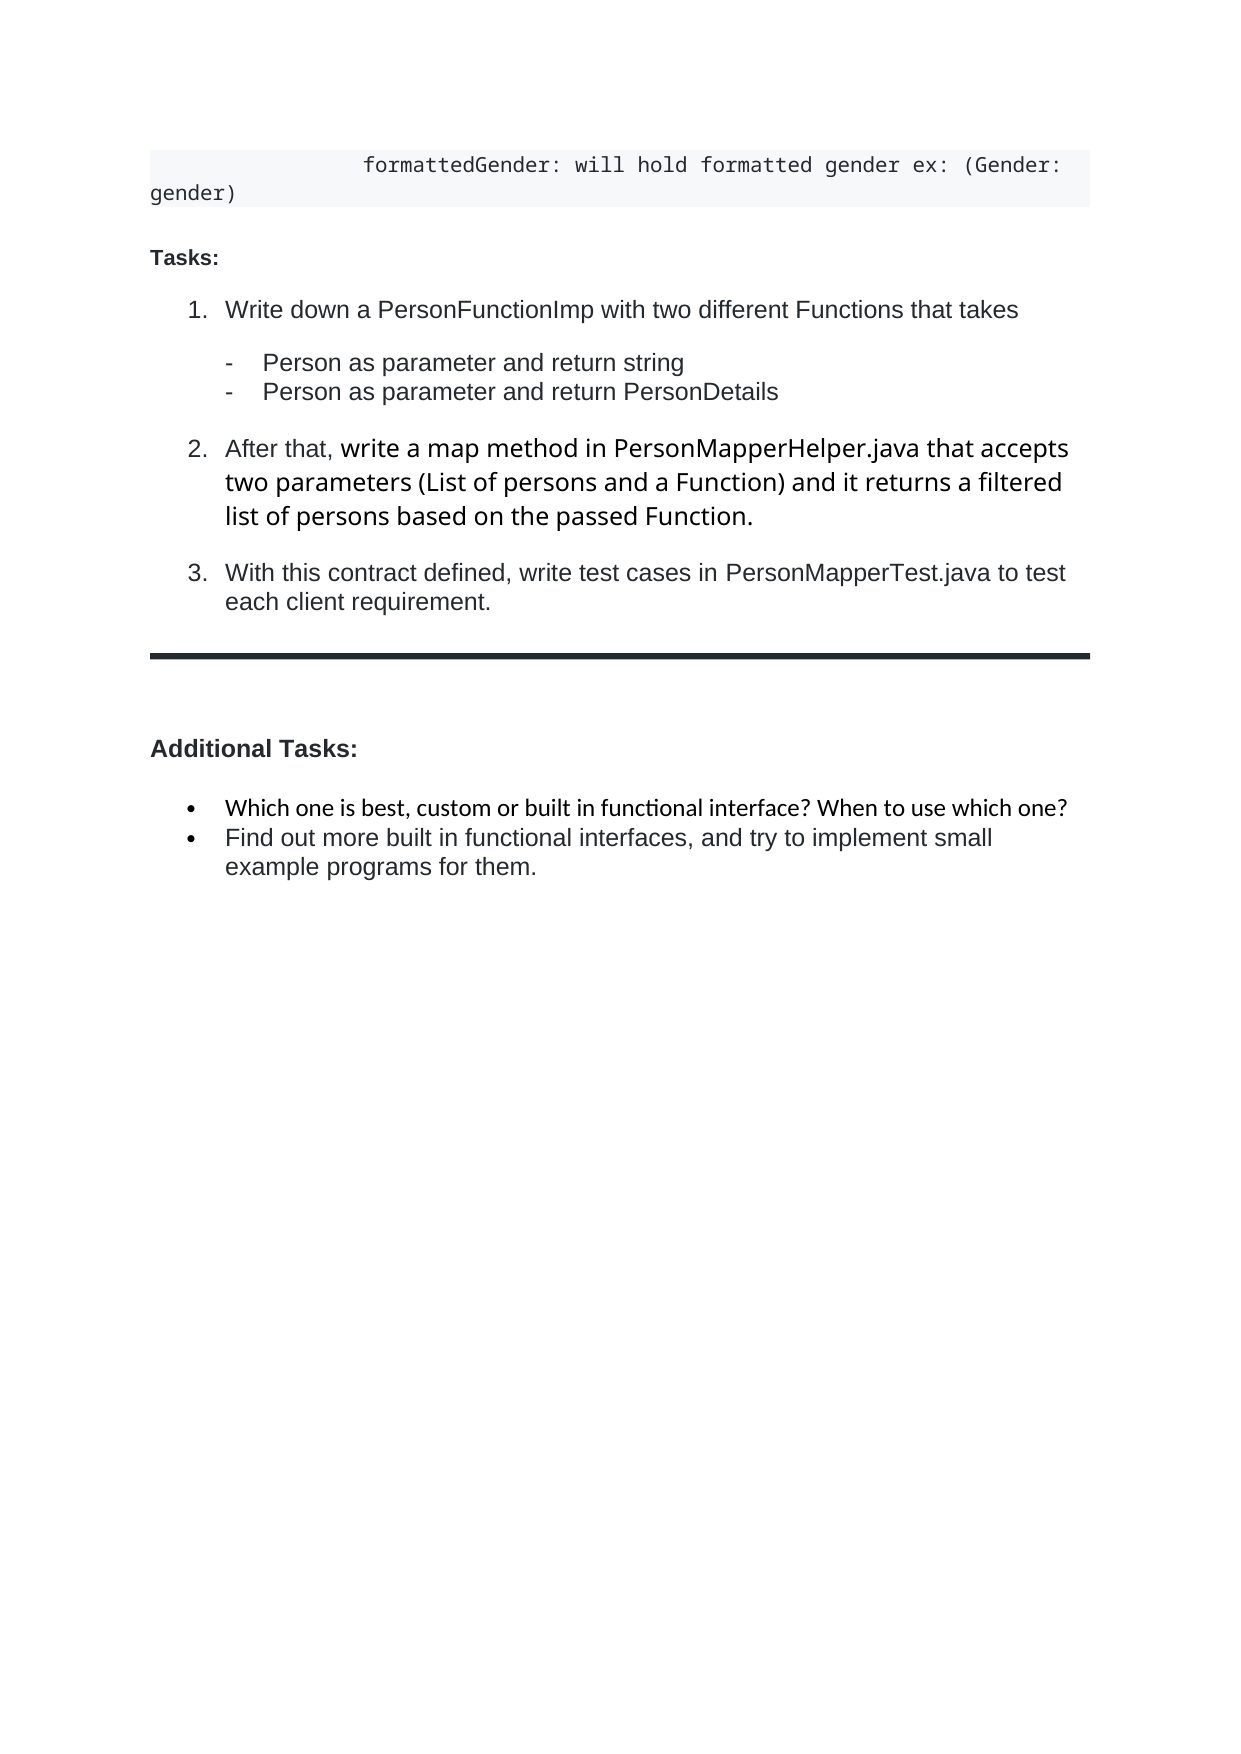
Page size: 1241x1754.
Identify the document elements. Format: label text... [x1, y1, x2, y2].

list Write down a PersonFunctionImp with two different Functions that takes [187, 294, 1090, 323]
text formattedGender: will hold formatted gender ex: (Gender: gender) [150, 150, 1090, 207]
list Find out more built in functional interfaces, and try to implement small example programs for them. [187, 823, 1090, 880]
list Person as parameter and return string [225, 348, 1090, 377]
list After that, write a map method in PersonMapperHelper.java that accepts two parameters (List of persons and a Function) and it returns a filtered list of persons based on the passed Function. [187, 431, 1090, 533]
text Additional Tasks: [150, 734, 1090, 763]
list Person as parameter and return PersonDetails [225, 377, 1090, 406]
list Which one is best, custom or built in functional interface? When to use which one? [187, 792, 1090, 823]
text Tasks: [150, 244, 1090, 269]
list With this contract defined, write test cases in PersonMapperTest.java to test each client requirement. [187, 558, 1090, 616]
